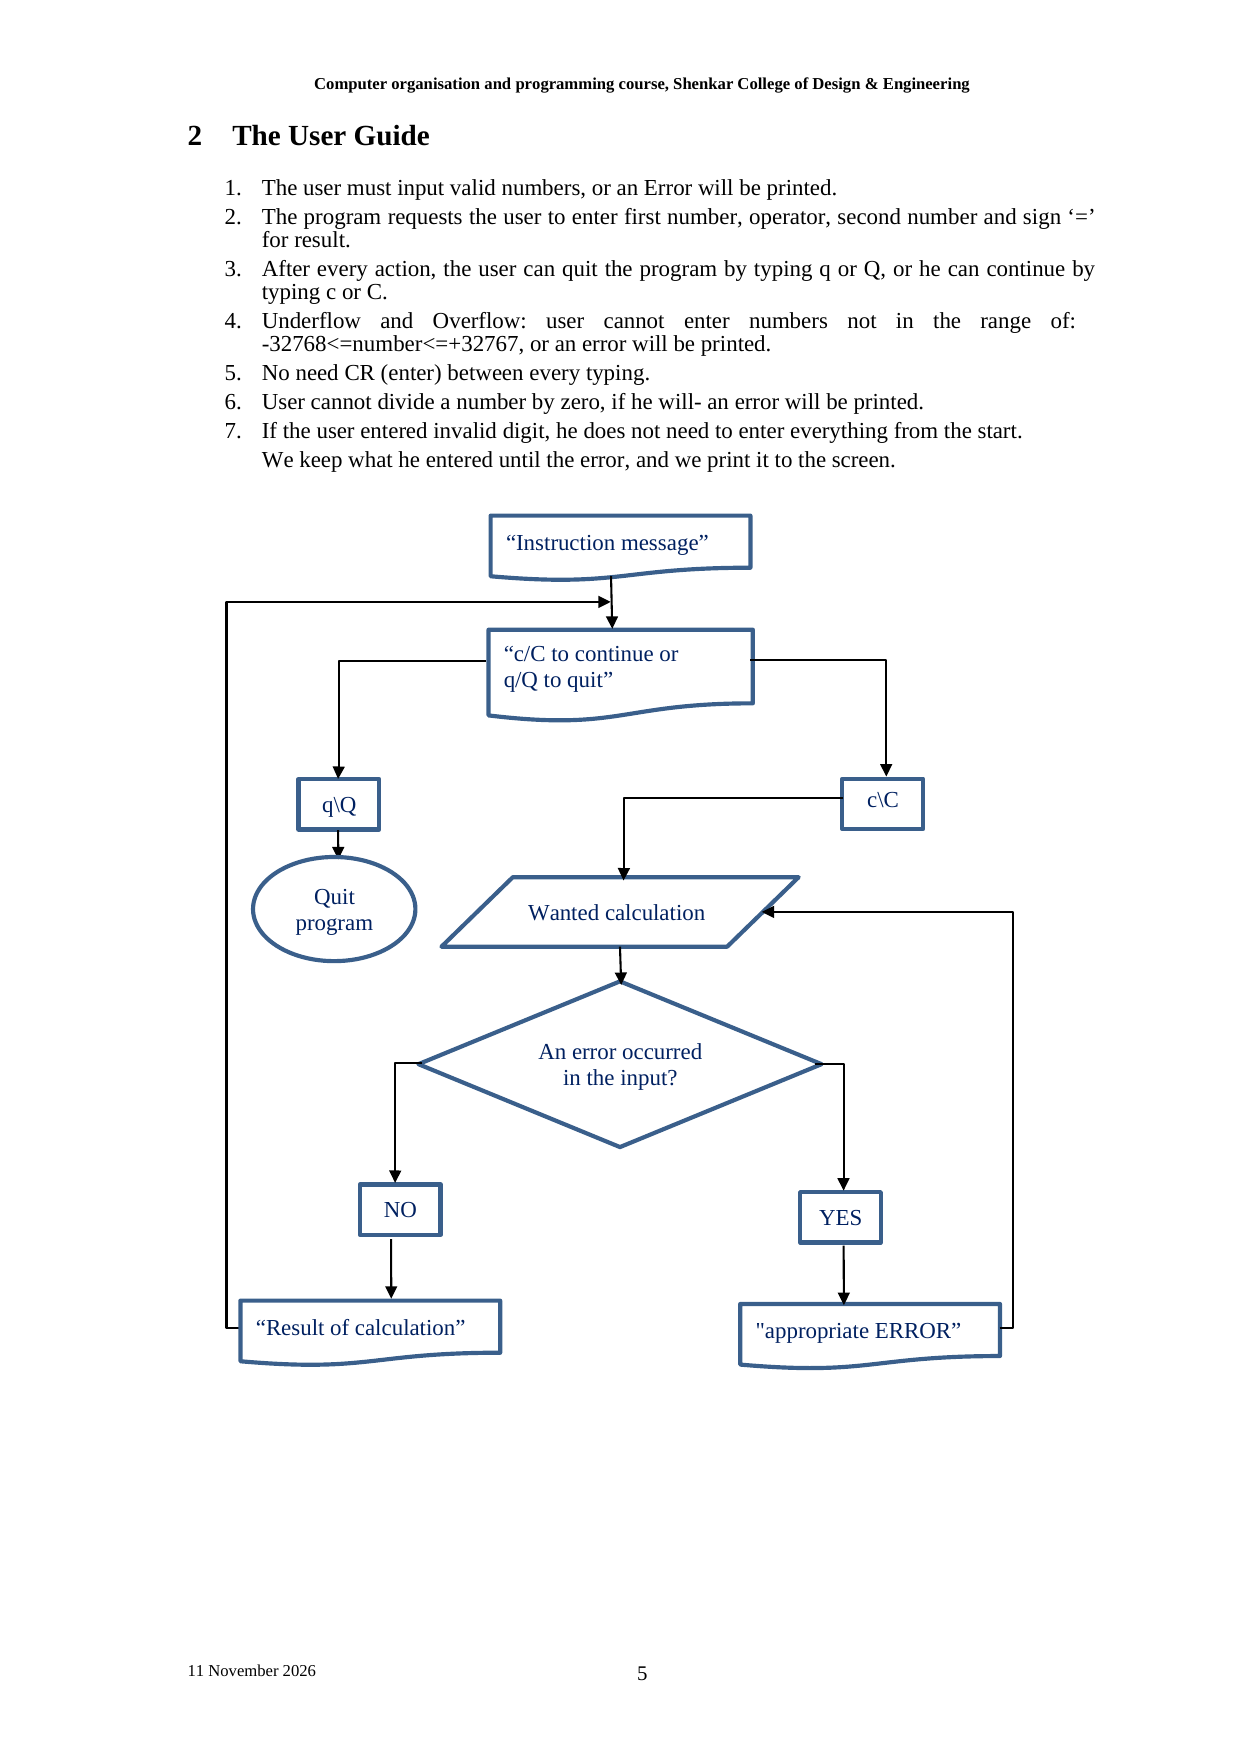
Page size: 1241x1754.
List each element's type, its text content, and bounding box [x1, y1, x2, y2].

list No need CR (enter) between every typing. [224, 362, 1097, 385]
list We keep what he entered until the error, and we print it to the screen. [262, 449, 1097, 472]
list If the user entered invalid digit, he does not need to enter everything from the start. [224, 420, 1097, 443]
list The program requests the user to enter first number, operator, second number and sign ‘=’ for result. [224, 206, 1097, 252]
list Underflow and Overflow: user cannot enter numbers not in the range of: -32768<=number<=+32767, or an error will be printed. [224, 310, 1097, 356]
subtitle The User Guide [187, 118, 1097, 152]
list After every action, the user can quit the program by typing q or Q, or he can continue by typing c or C. [224, 258, 1097, 304]
list User cannot divide a number by zero, if he will- an error will be printed. [224, 391, 1097, 414]
list The user must input valid numbers, or an Error will be printed. [224, 177, 1097, 199]
